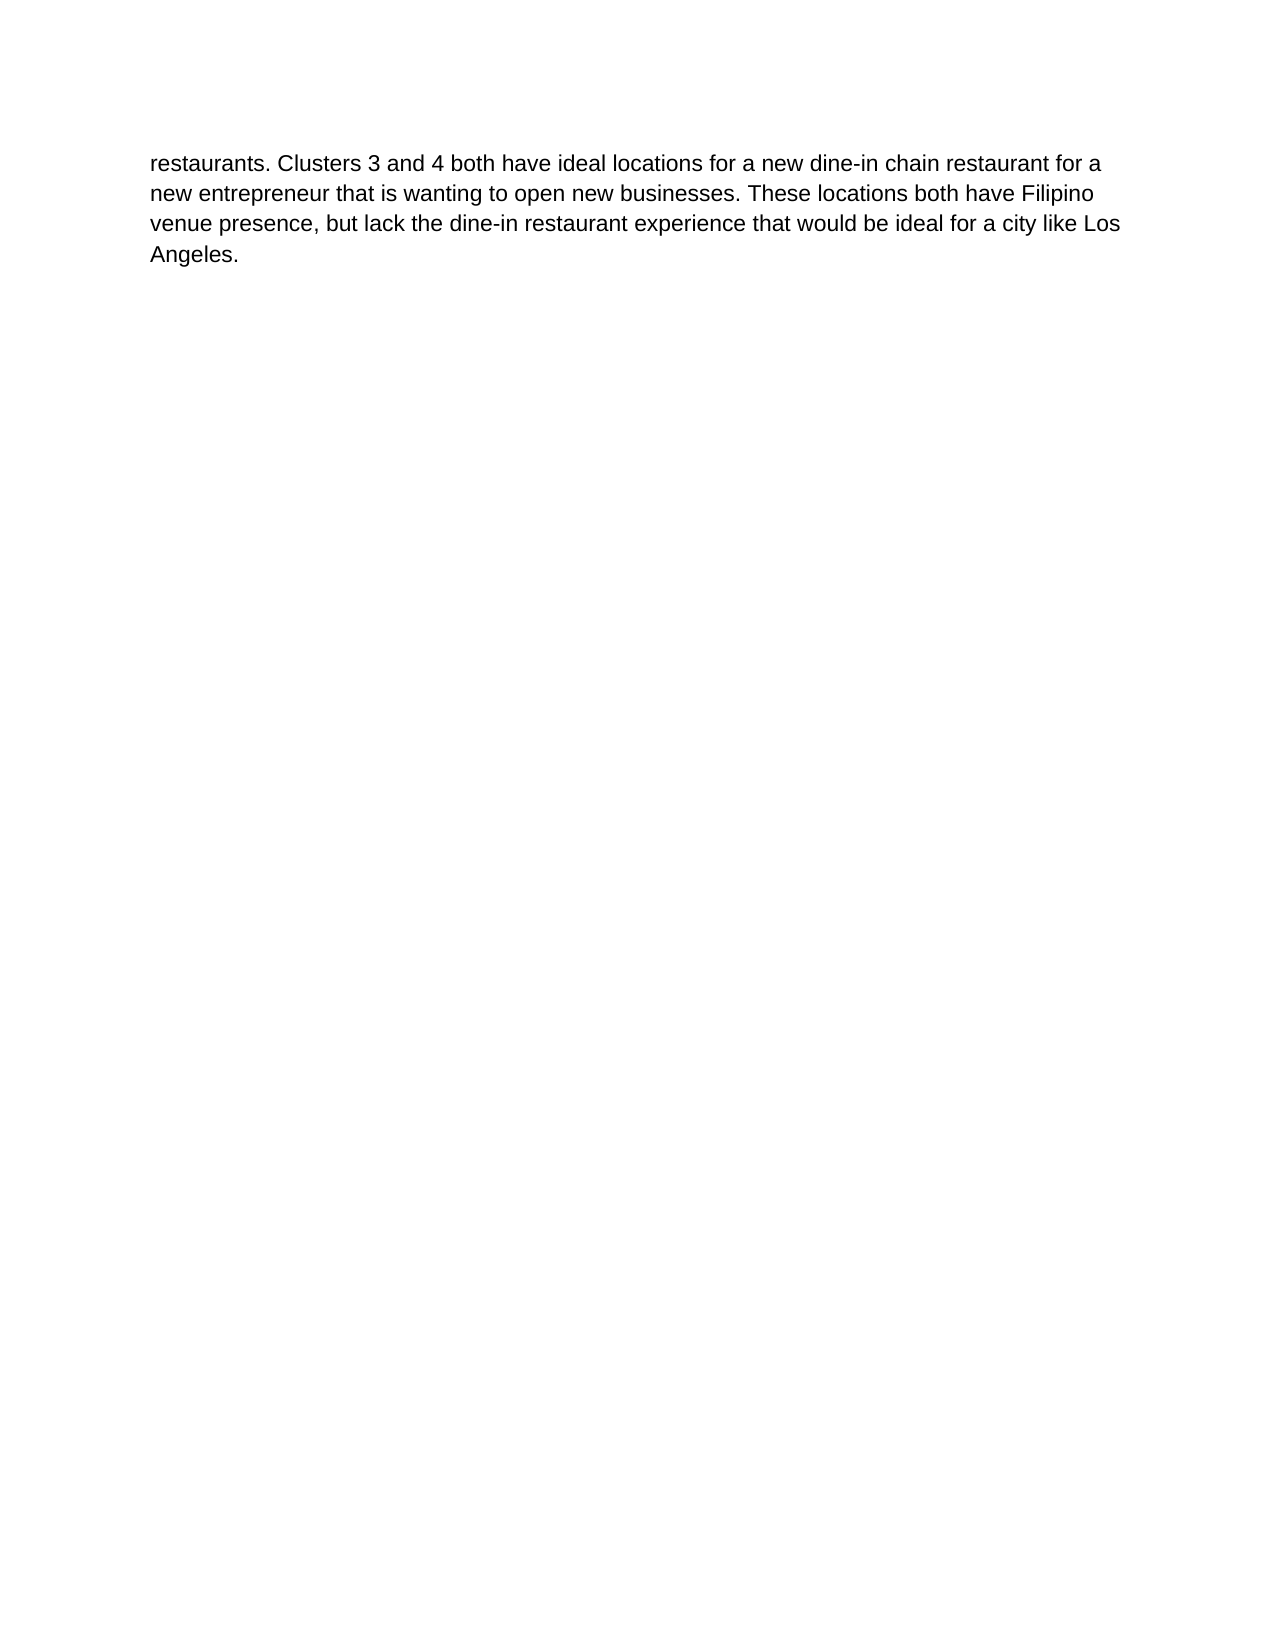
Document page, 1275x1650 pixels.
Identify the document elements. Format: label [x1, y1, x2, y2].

text [150, 150, 1125, 267]
